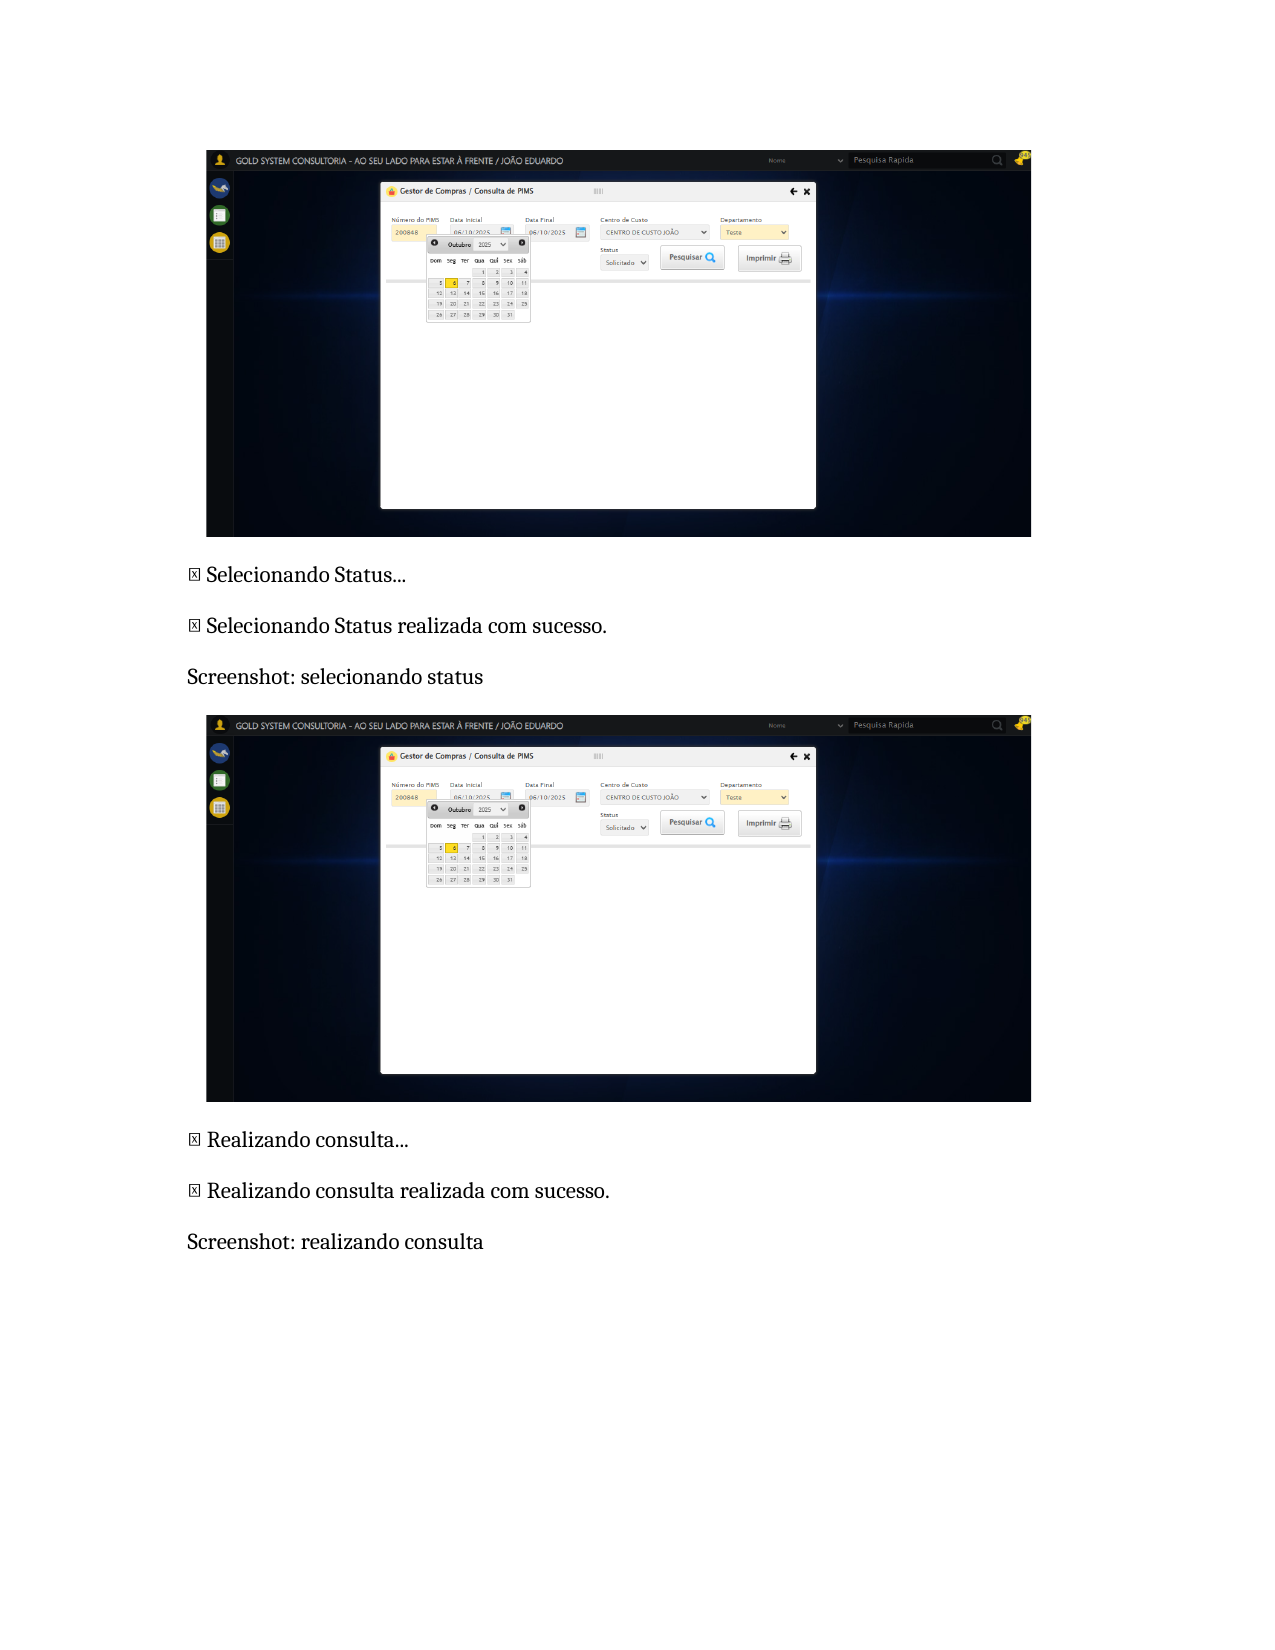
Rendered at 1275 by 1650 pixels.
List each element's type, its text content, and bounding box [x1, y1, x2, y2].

text ✅ Selecionando Status realizada com sucesso. [187, 613, 1087, 639]
picture [206, 715, 1032, 1102]
text 🔄 Selecionando Status... [187, 562, 1087, 588]
text Screenshot: realizando consulta [187, 1229, 1087, 1255]
text 🔄 Realizando consulta... [187, 1127, 1087, 1153]
text Screenshot: selecionando status [187, 664, 1087, 690]
text ✅ Realizando consulta realizada com sucesso. [187, 1178, 1087, 1204]
picture [206, 150, 1032, 537]
